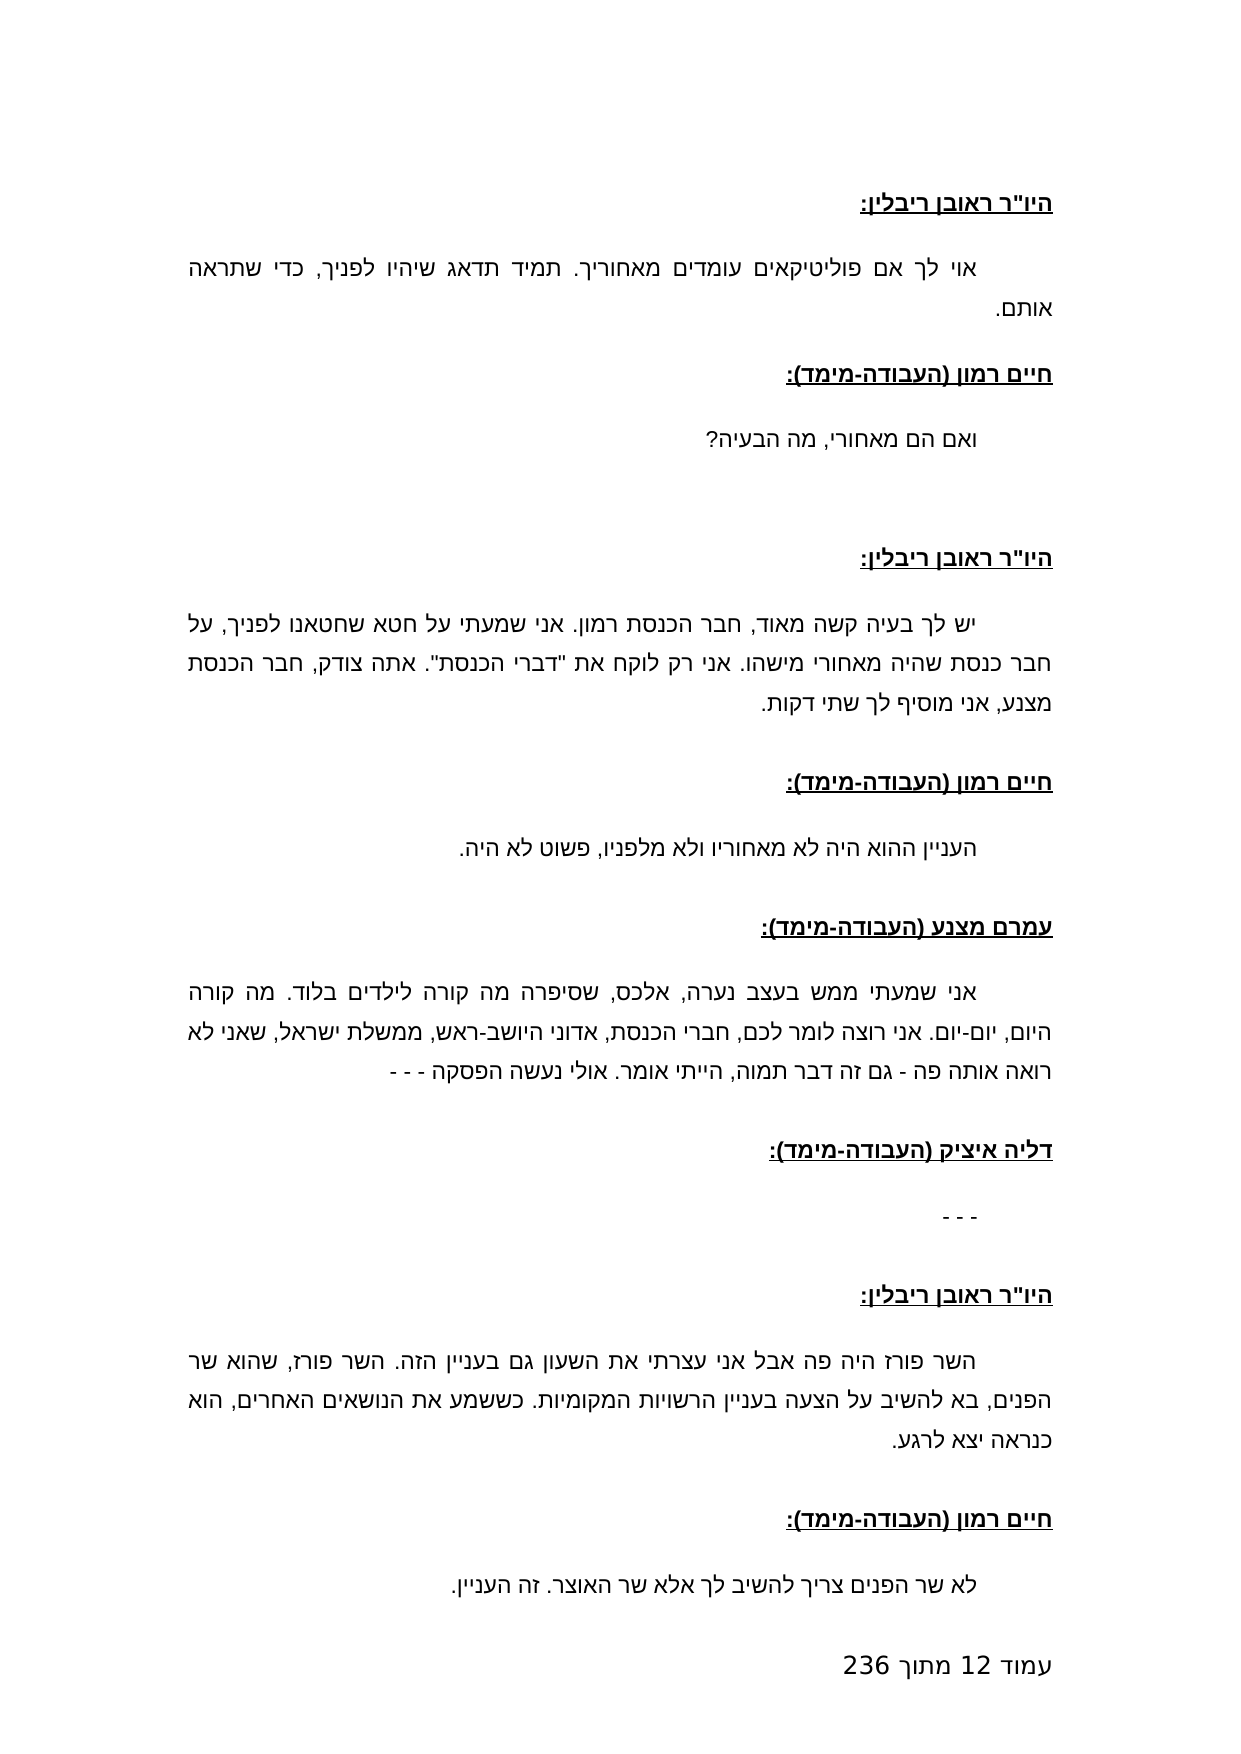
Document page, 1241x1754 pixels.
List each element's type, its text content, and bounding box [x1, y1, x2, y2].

text השר פורז היה פה אבל אני עצרתי את השעון גם בעניין הזה. השר פורז, שהוא שר הפנים, בא להשיב על הצעה בעניין הרשויות המקומיות. כששמע את הנושאים האחרים, הוא כנראה יצא לרגע. [187, 1348, 1053, 1453]
text היו"ר ראובן ריבלין: [187, 189, 1053, 216]
text אני שמעתי ממש בעצב נערה, אלכס, שסיפרה מה קורה לילדים בלוד. מה קורה היום, יום-יום. אני רוצה לומר לכם, חברי הכנסת, אדוני היושב-ראש, ממשלת ישראל, שאני לא רואה אותה פה - גם זה דבר תמוה, הייתי אומר. אולי נעשה הפסקה - - - [187, 979, 1053, 1084]
text דליה איציק (העבודה-מימד): [187, 1137, 1053, 1163]
text העניין ההוא היה לא מאחוריו ולא מלפניו, פשוט לא היה. [187, 834, 1053, 861]
text אוי לך אם פוליטיקאים עומדים מאחוריך. תמיד תדאג שיהיו לפניך, כדי שתראה אותם. [187, 255, 1053, 321]
text חיים רמון (העבודה-מימד): [187, 1506, 1053, 1532]
text - - - [187, 1203, 978, 1229]
text חיים רמון (העבודה-מימד): [187, 361, 1053, 387]
text ואם הם מאחורי, מה הבעיה? [187, 426, 1053, 453]
text יש לך בעיה קשה מאוד, חבר הכנסת רמון. אני שמעתי על חטא שחטאנו לפניך, על חבר כנסת שהיה מאחורי מישהו. אני רק לוקח את "דברי הכנסת". אתה צודק, חבר הכנסת מצנע, אני מוסיף לך שתי דקות. [187, 611, 1053, 716]
text לא שר הפנים צריך להשיב לך אלא שר האוצר. זה העניין. [187, 1572, 1053, 1598]
text היו"ר ראובן ריבלין: [187, 545, 1053, 571]
text עמרם מצנע (העבודה-מימד): [187, 913, 1053, 940]
text היו"ר ראובן ריבלין: [187, 1282, 1053, 1308]
text חיים רמון (העבודה-מימד): [187, 769, 1053, 795]
